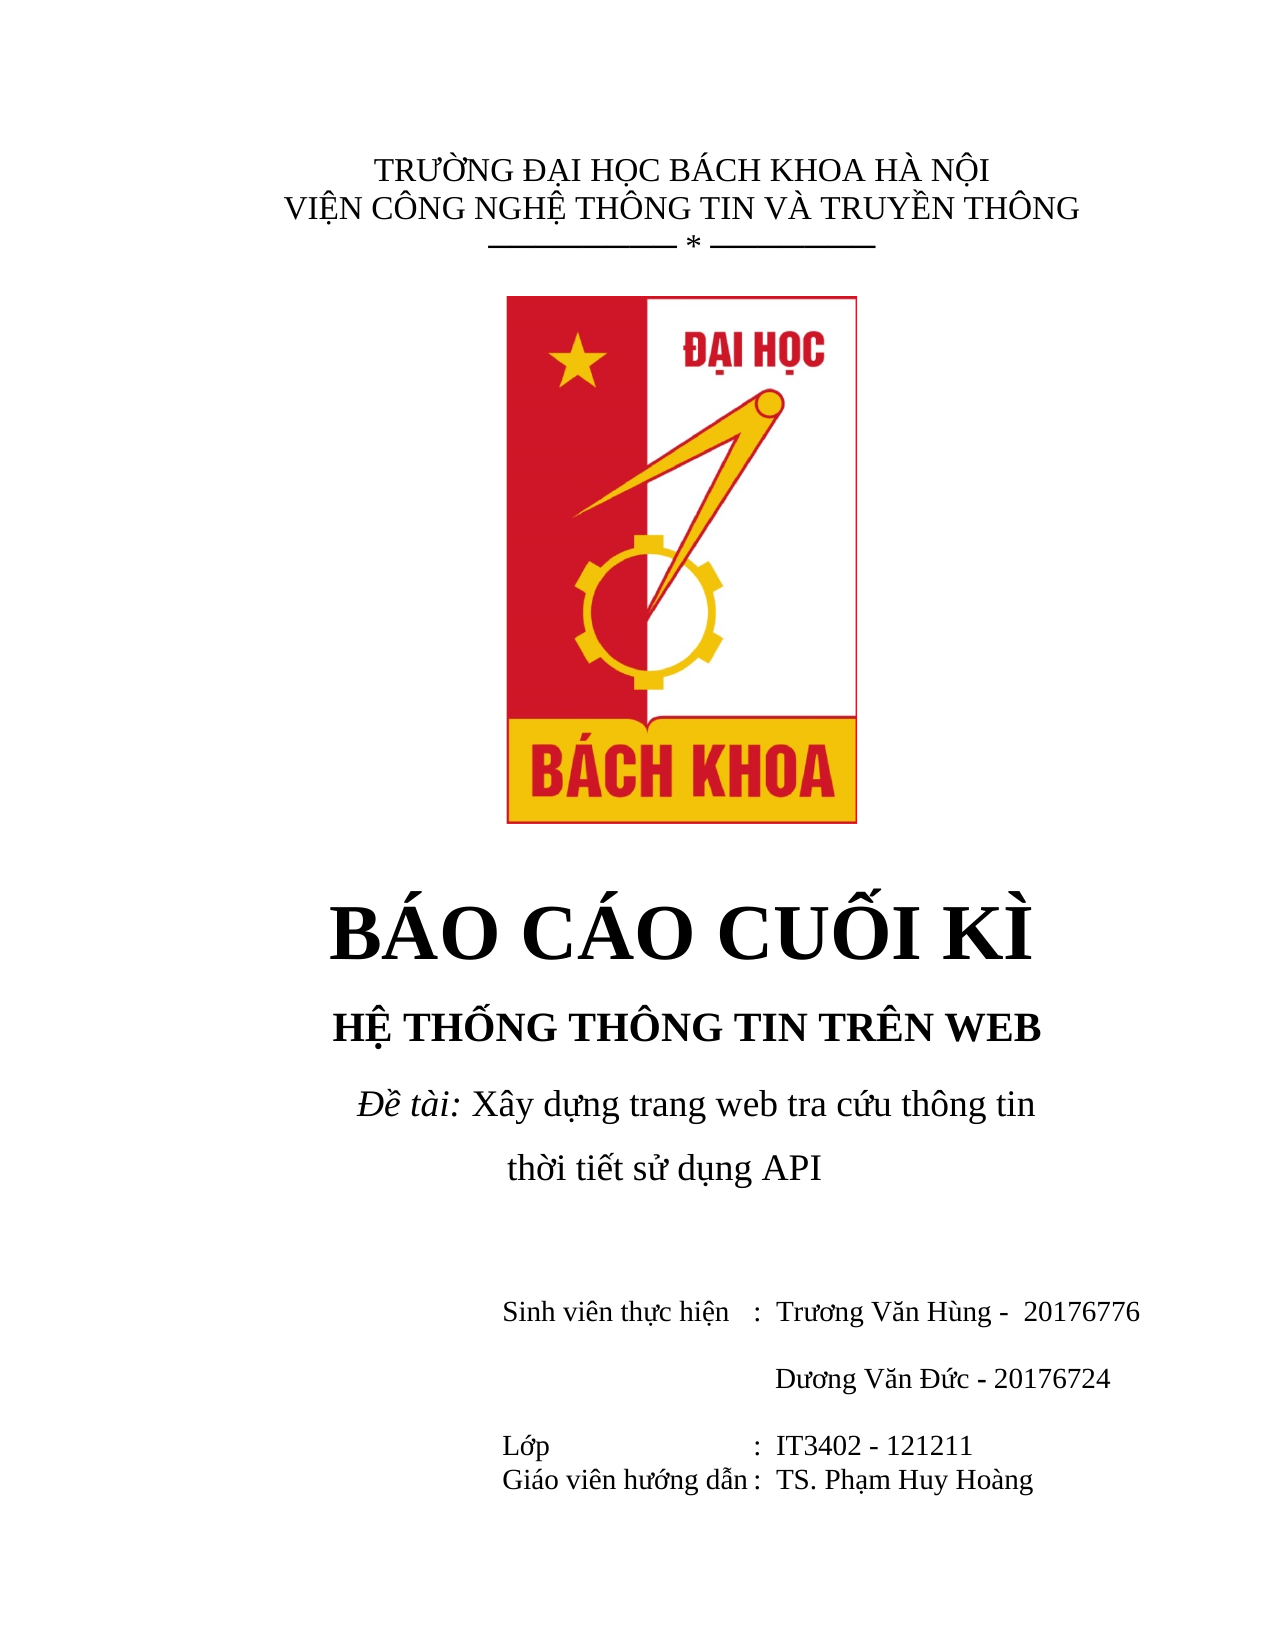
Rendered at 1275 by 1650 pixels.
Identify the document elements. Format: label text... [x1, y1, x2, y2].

text Giáo viên hướng dẫn : TS. Phạm Huy Hoàng [502, 1462, 1157, 1495]
text Sinh viên thực hiện : Trương Văn Hùng - 20176776 [502, 1294, 1157, 1328]
text Đề tài: Xây dựng trang web tra cứu thông tin thời tiết sử dụng API [282, 1081, 1157, 1189]
text ──────── * ─────── [207, 227, 1157, 265]
text VIỆN CÔNG NGHỆ THÔNG TIN VÀ TRUYỀN THÔNG [207, 188, 1157, 227]
text Lớp : IT3402 - 121211 [502, 1428, 1157, 1462]
text Dương Văn Đức - 20176724 [502, 1361, 1157, 1395]
picture [506, 296, 858, 824]
text HỆ THỐNG THÔNG TIN TRÊN WEB [207, 1002, 1157, 1050]
text BÁO CÁO CUỐI KÌ [207, 886, 1157, 977]
text TRƯỜNG ĐẠI HỌC BÁCH KHOA HÀ NỘI [207, 150, 1157, 188]
